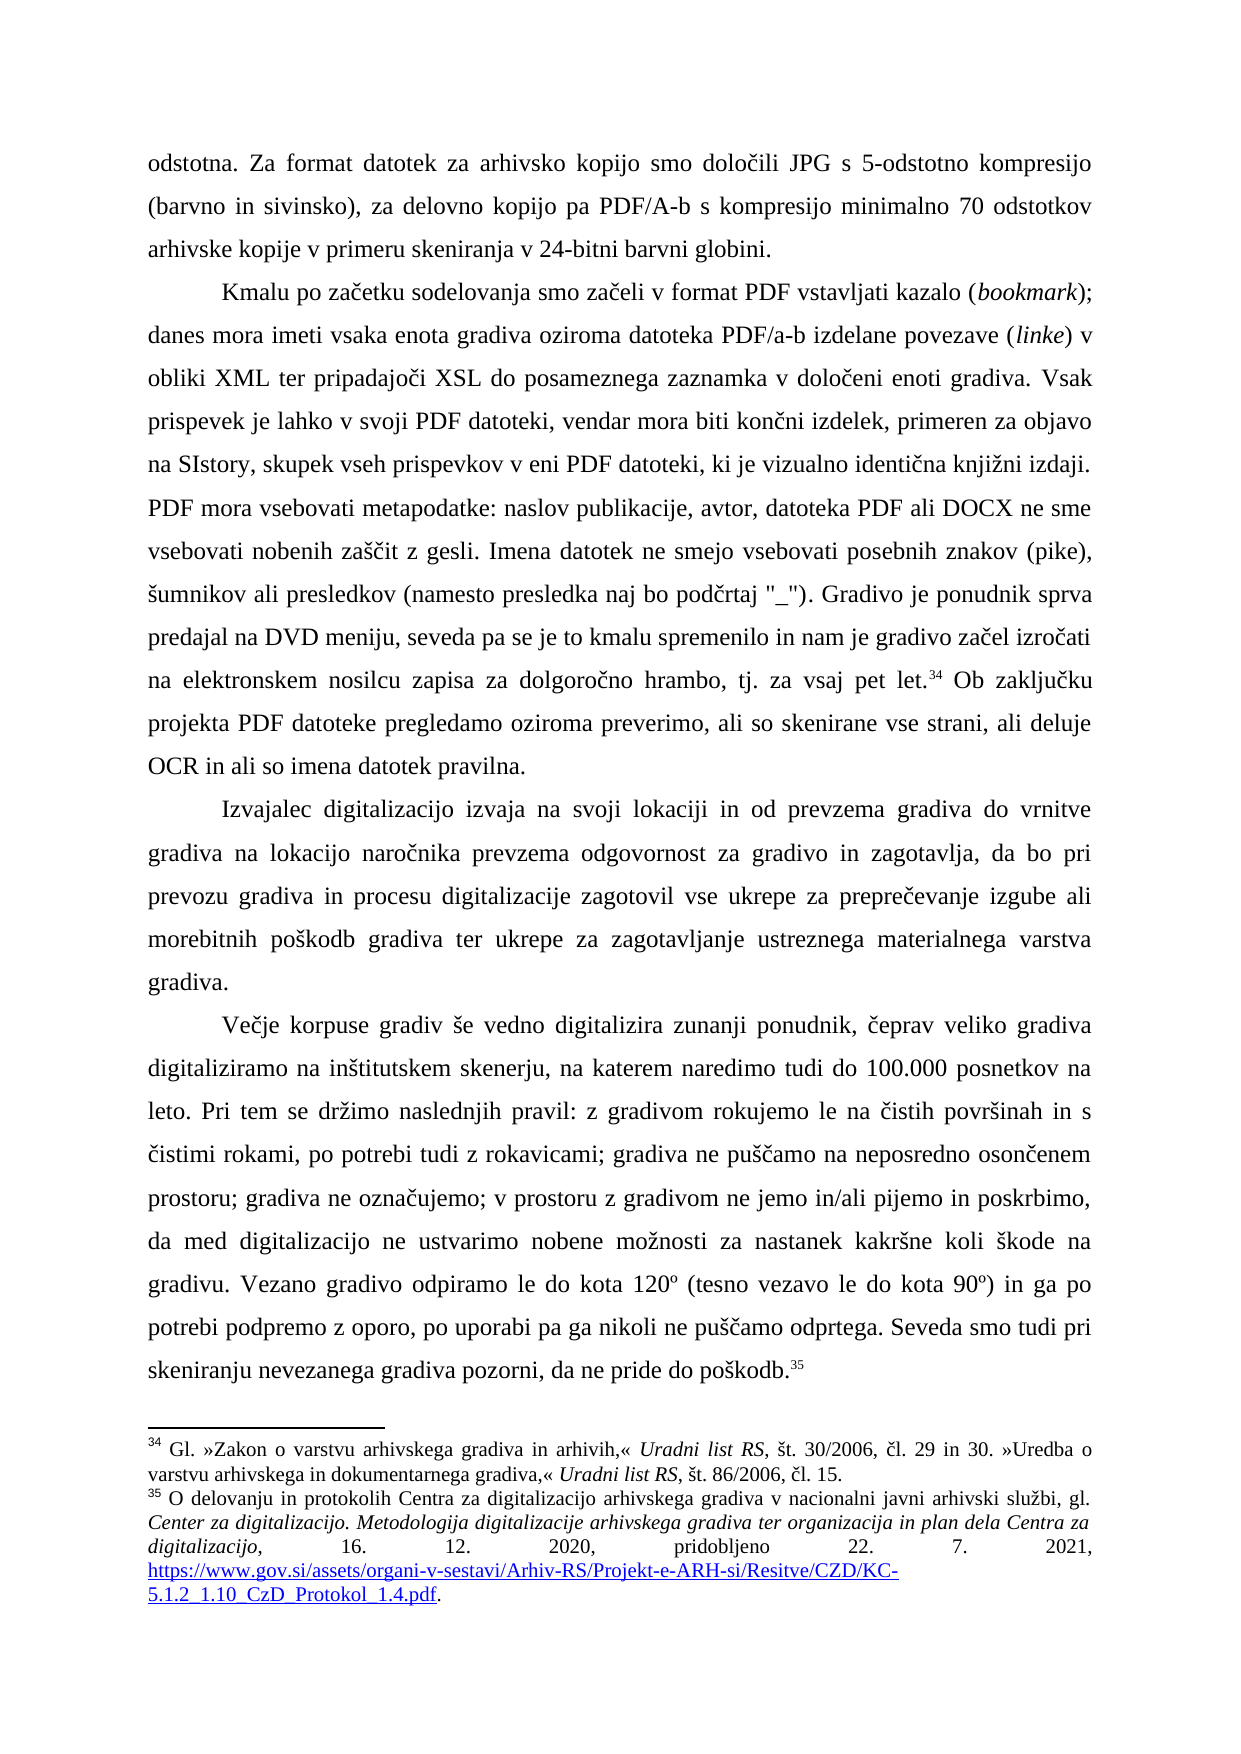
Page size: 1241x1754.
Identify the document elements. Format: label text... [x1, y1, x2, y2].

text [148, 148, 1093, 263]
text Izvajalec digitalizacijo izvaja na svoji lokaciji in od prevzema gradiva do vrnitve gradiva na lokacijo naročnika prevzema odgovornost za gradivo in zagotavlja, da bo pri prevozu gradiva in procesu digitalizacije zagotovil vse ukrepe za preprečevanje izgube ali morebitnih poškodb gradiva ter ukrepe za zagotavljanje ustreznega materialnega varstva gradiva. [148, 794, 1093, 996]
text Kmalu po začetku sodelovanja smo začeli v format PDF vstavljati kazalo (bookmark); danes mora imeti vsaka enota gradiva oziroma datoteka PDF/a-b izdelane povezave (linke) v obliki XML ter pripadajoči XSL do posameznega zaznamka v določeni enoti gradiva. Vsak prispevek je lahko v svoji PDF datoteki, vendar mora biti končni izdelek, primeren za objavo na SIstory, skupek vseh prispevkov v eni PDF datoteki, ki je vizualno identična knjižni izdaji. PDF mora vsebovati metapodatke: naslov publikacije, avtor, datoteka PDF ali DOCX ne sme vsebovati nobenih zaščit z gesli. Imena datotek ne smejo vsebovati posebnih znakov (pike), šumnikov ali presledkov (namesto presledka naj bo podčrtaj "_"). Gradivo je ponudnik sprva predajal na DVD meniju, seveda pa se je to kmalu spremenilo in nam je gradivo začel izročati na elektronskem nosilcu zapisa za dolgoročno hrambo, tj. za vsaj pet let. Ob zaključku projekta PDF datoteke pregledamo oziroma preverimo, ali so skenirane vse strani, ali deluje OCR in ali so imena datotek pravilna. [148, 277, 1093, 780]
